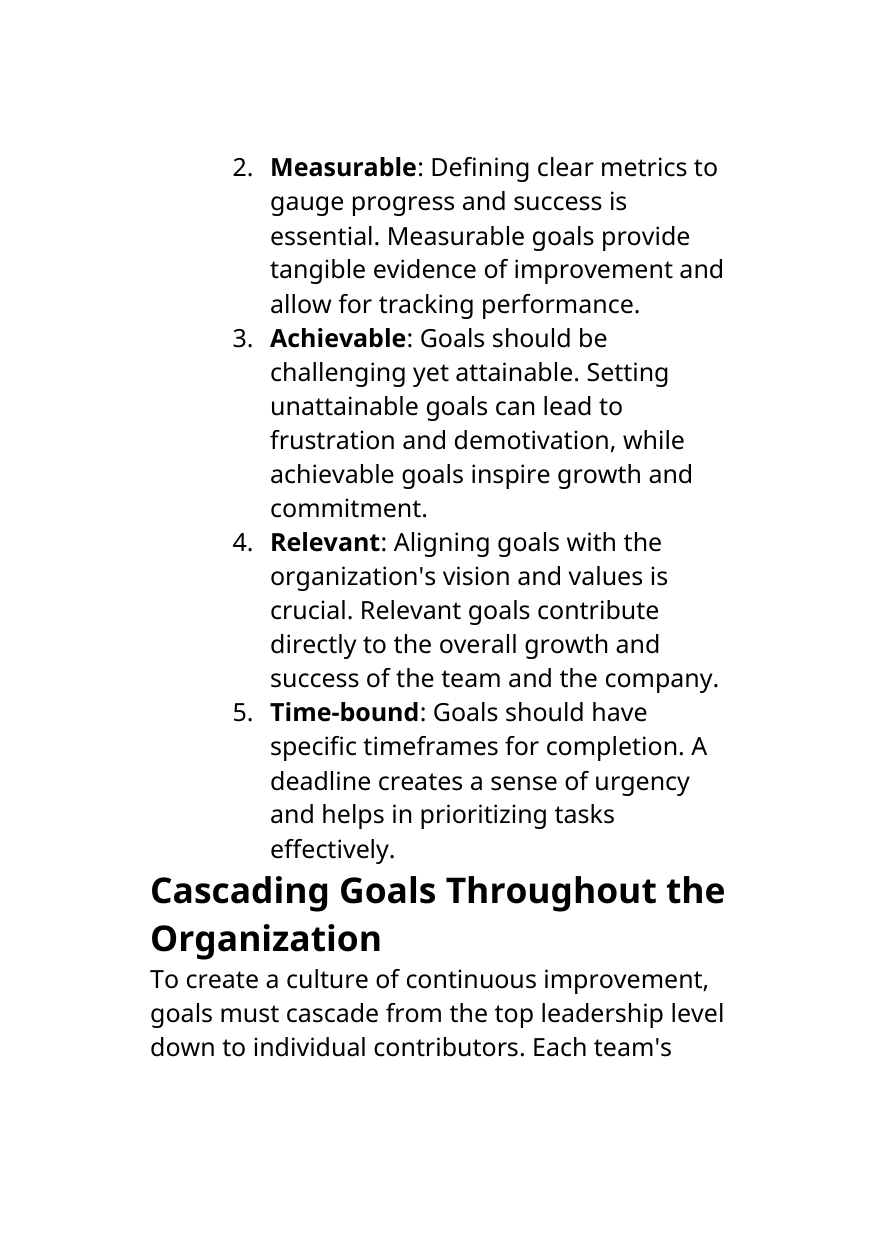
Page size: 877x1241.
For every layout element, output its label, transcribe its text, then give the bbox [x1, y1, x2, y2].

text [150, 962, 727, 1064]
subtitle Cascading Goals Throughout the Organization [150, 865, 727, 962]
list Time-bound: Goals should have specific timeframes for completion. A deadline creates a sense of urgency and helps in prioritizing tasks effectively. [232, 695, 727, 865]
list Achievable: Goals should be challenging yet attainable. Setting unattainable goals can lead to frustration and demotivation, while achievable goals inspire growth and commitment. [232, 320, 727, 525]
list Relevant: Aligning goals with the organization's vision and values is crucial. Relevant goals contribute directly to the overall growth and success of the team and the company. [232, 525, 727, 695]
list Measurable: Defining clear metrics to gauge progress and success is essential. Measurable goals provide tangible evidence of improvement and allow for tracking performance. [232, 150, 727, 320]
